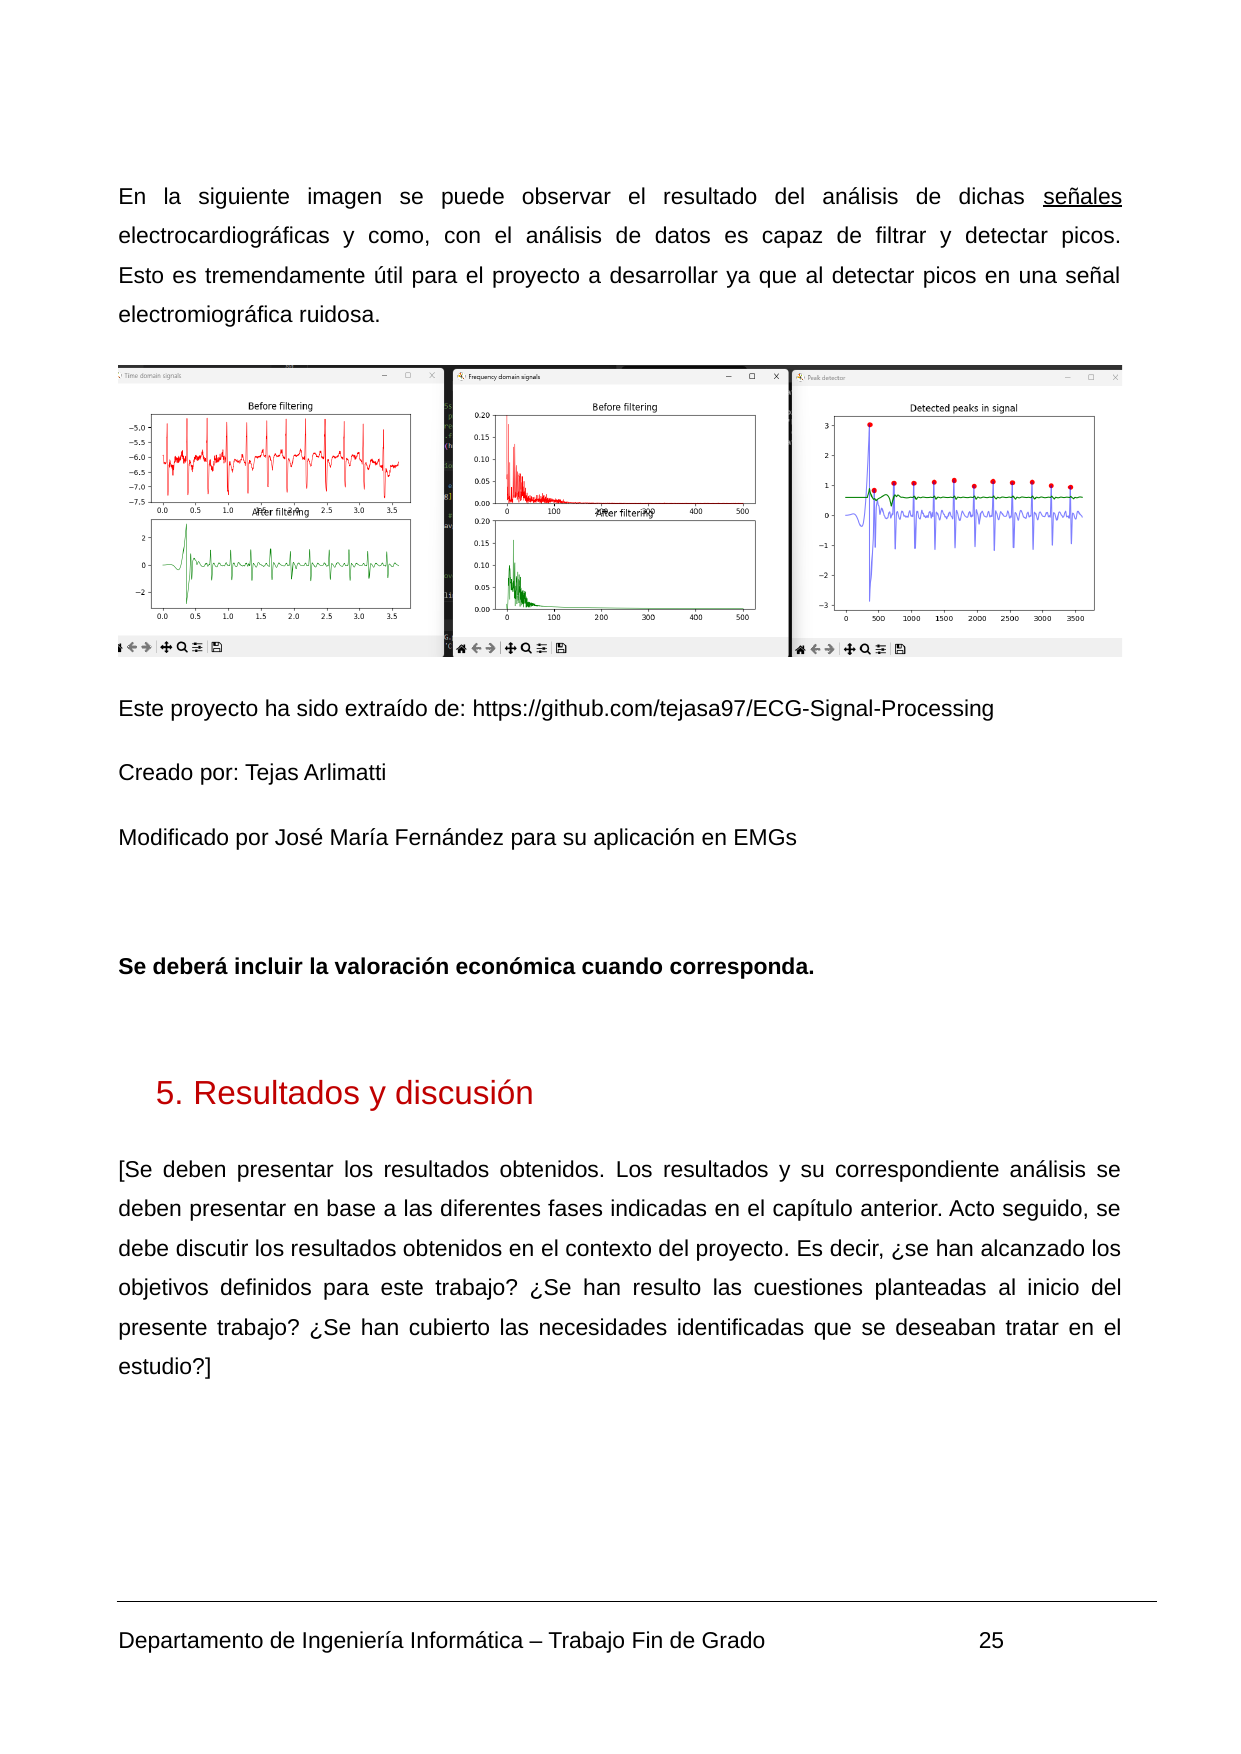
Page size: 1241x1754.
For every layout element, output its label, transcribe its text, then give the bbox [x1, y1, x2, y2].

text Creado por: Tejas Arlimatti [118, 759, 1122, 786]
text En la siguiente imagen se puede observar el resultado del análisis de dichas señales electrocardiográficas y como, con el análisis de datos es capaz de filtrar y detectar picos. Esto es tremendamente útil para el proyecto a desarrollar ya que al detectar picos en una señal electromiográfica ruidosa. [118, 183, 1122, 327]
picture [118, 365, 1123, 657]
text Modificado por José María Fernández para su aplicación en EMGs [118, 824, 1122, 850]
text Se deberá incluir la valoración económica cuando corresponda. [118, 953, 1122, 979]
text [Se deben presentar los resultados obtenidos. Los resultados y su correspondiente análisis se deben presentar en base a las diferentes fases indicadas en el capítulo anterior. Acto seguido, se debe discutir los resultados obtenidos en el contexto del proyecto. Es decir, ¿se han alcanzado los objetivos definidos para este trabajo? ¿Se han resulto las cuestiones planteadas al inicio del presente trabajo? ¿Se han cubierto las necesidades identificadas que se deseaban tratar en el estudio?] [118, 1156, 1122, 1379]
text Este proyecto ha sido extraído de: https://github.com/tejasa97/ECG-Signal-Processing [118, 695, 1122, 721]
subtitle Resultados y discusión [156, 1073, 1122, 1112]
